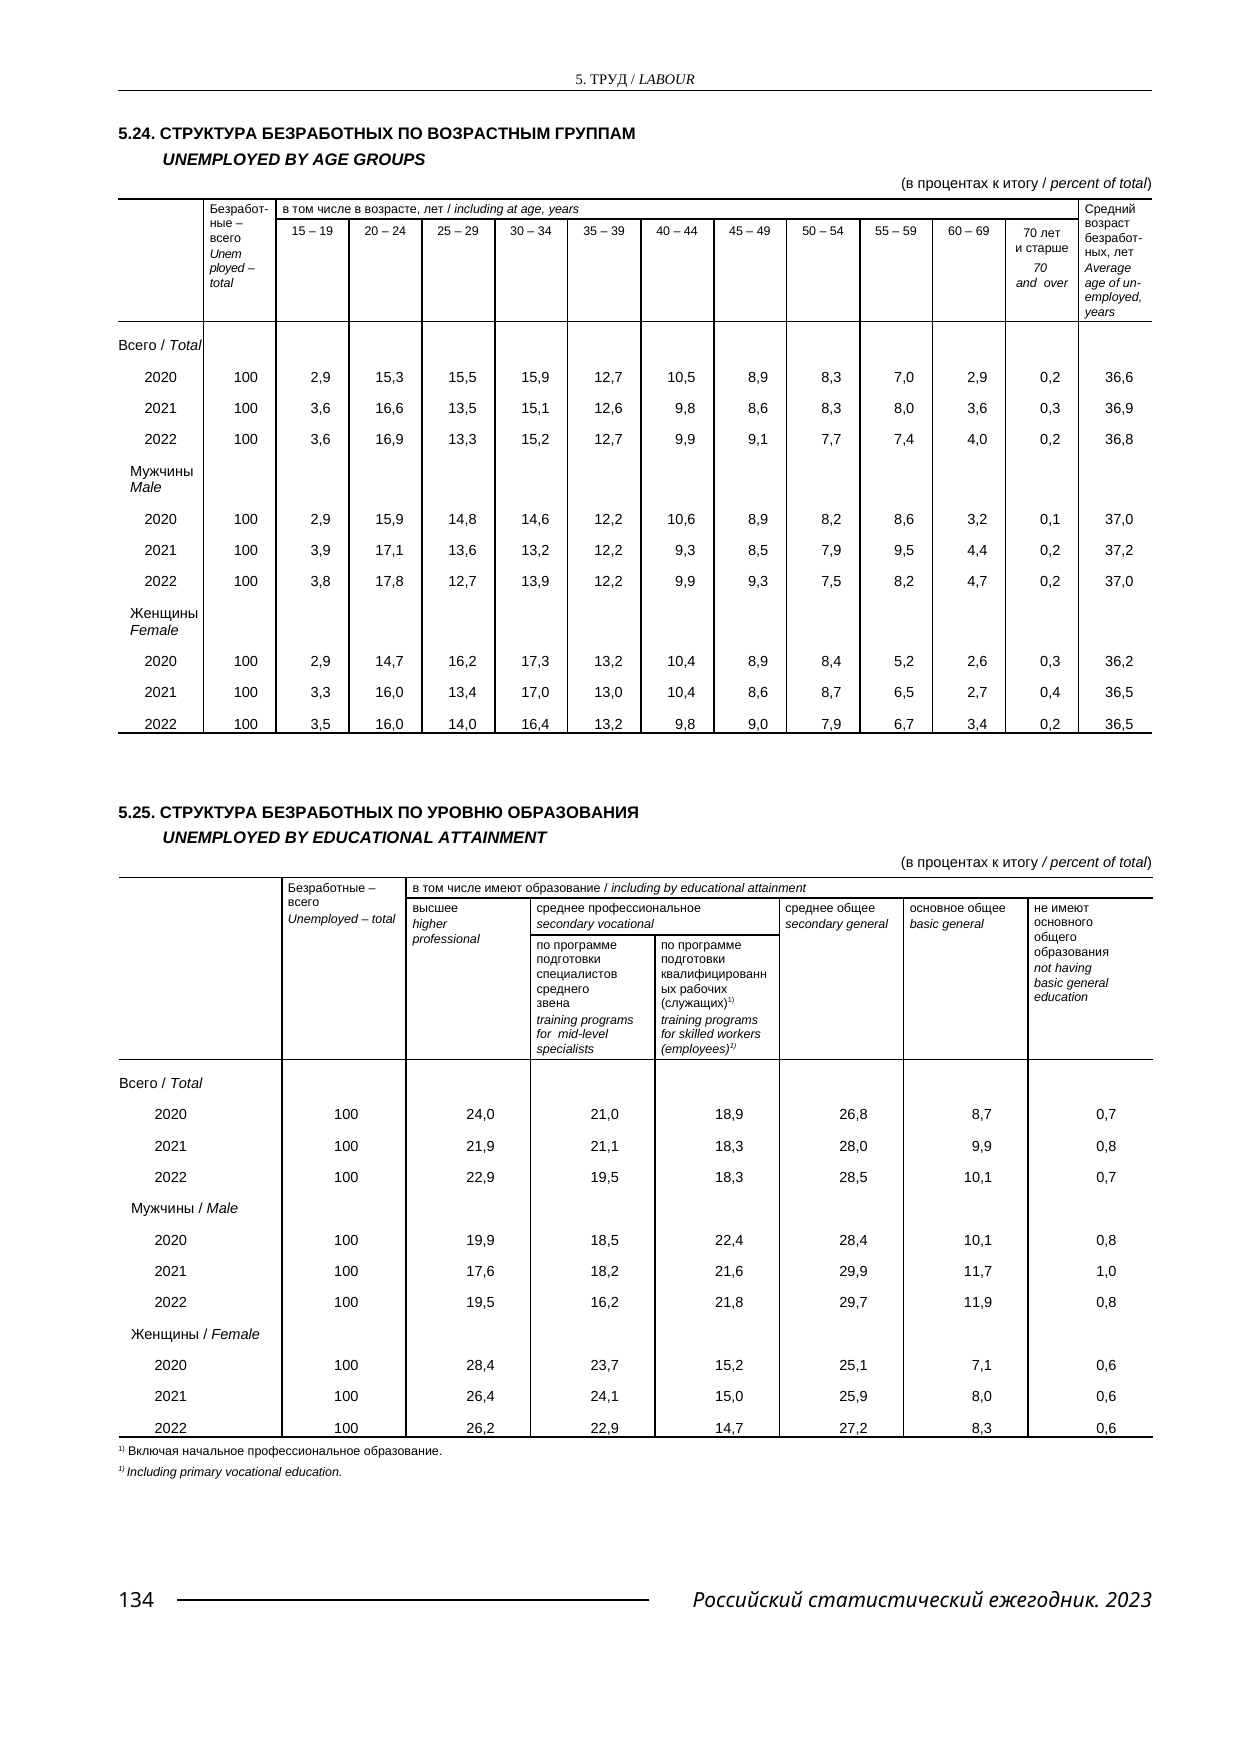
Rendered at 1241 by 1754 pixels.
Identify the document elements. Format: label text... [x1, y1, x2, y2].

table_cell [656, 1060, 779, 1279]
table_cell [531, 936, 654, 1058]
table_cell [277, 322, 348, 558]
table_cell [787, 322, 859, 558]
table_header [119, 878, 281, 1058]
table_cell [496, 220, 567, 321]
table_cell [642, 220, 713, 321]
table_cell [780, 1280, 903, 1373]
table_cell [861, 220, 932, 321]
text 1) Включая начальное профессиональное образование. [118, 1444, 1152, 1458]
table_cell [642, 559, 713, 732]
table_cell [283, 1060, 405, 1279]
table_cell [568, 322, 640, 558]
text (в процентах к итогу / percent of total) [118, 854, 1152, 870]
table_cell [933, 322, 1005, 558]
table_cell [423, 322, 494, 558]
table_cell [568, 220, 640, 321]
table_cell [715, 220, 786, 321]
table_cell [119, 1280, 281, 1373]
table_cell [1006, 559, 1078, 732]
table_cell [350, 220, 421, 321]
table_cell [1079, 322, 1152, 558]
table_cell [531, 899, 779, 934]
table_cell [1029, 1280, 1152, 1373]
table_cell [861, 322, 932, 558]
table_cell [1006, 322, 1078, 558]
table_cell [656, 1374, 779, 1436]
text 5.24. СТРУКТУРА БЕЗРАБОТНЫХ ПО ВОЗРАСТНЫМ ГРУППАМ [118, 124, 1152, 143]
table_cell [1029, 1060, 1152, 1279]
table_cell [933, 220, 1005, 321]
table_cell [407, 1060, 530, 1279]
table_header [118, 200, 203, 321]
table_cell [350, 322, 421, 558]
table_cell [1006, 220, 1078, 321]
text (в процентах к итогу / percent of total) [118, 175, 1152, 192]
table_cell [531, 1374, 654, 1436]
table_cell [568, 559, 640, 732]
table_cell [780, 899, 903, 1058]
text unemployED by age groups [162, 149, 1152, 169]
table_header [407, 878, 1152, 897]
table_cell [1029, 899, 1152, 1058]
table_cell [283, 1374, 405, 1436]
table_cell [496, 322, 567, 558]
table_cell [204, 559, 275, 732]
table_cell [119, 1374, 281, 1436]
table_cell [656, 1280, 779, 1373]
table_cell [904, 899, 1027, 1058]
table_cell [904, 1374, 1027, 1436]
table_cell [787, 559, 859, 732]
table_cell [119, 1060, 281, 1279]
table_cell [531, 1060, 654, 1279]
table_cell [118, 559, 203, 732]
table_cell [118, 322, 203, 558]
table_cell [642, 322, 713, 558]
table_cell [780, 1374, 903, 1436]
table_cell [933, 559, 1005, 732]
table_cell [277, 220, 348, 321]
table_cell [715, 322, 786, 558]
text unemployED by educational attainment [162, 828, 1152, 847]
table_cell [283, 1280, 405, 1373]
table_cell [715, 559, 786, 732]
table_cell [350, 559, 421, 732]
text 1) Including primary vocational education. [118, 1465, 1152, 1479]
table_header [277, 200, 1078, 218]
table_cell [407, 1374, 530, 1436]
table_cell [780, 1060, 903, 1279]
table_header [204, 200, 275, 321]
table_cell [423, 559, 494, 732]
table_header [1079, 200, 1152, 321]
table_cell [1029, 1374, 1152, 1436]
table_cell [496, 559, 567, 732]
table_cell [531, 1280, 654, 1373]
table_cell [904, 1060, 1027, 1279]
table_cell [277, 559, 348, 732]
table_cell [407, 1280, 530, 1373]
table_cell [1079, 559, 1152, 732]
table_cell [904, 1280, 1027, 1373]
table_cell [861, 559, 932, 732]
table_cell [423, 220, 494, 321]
text 5.25. СТРУКТУРА БЕЗРАБОТНЫХ ПО УРОВНЮ ОБРАЗОВАНИЯ [118, 803, 1152, 822]
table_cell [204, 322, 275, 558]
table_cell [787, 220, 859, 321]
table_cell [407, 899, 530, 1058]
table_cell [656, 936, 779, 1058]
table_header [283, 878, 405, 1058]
